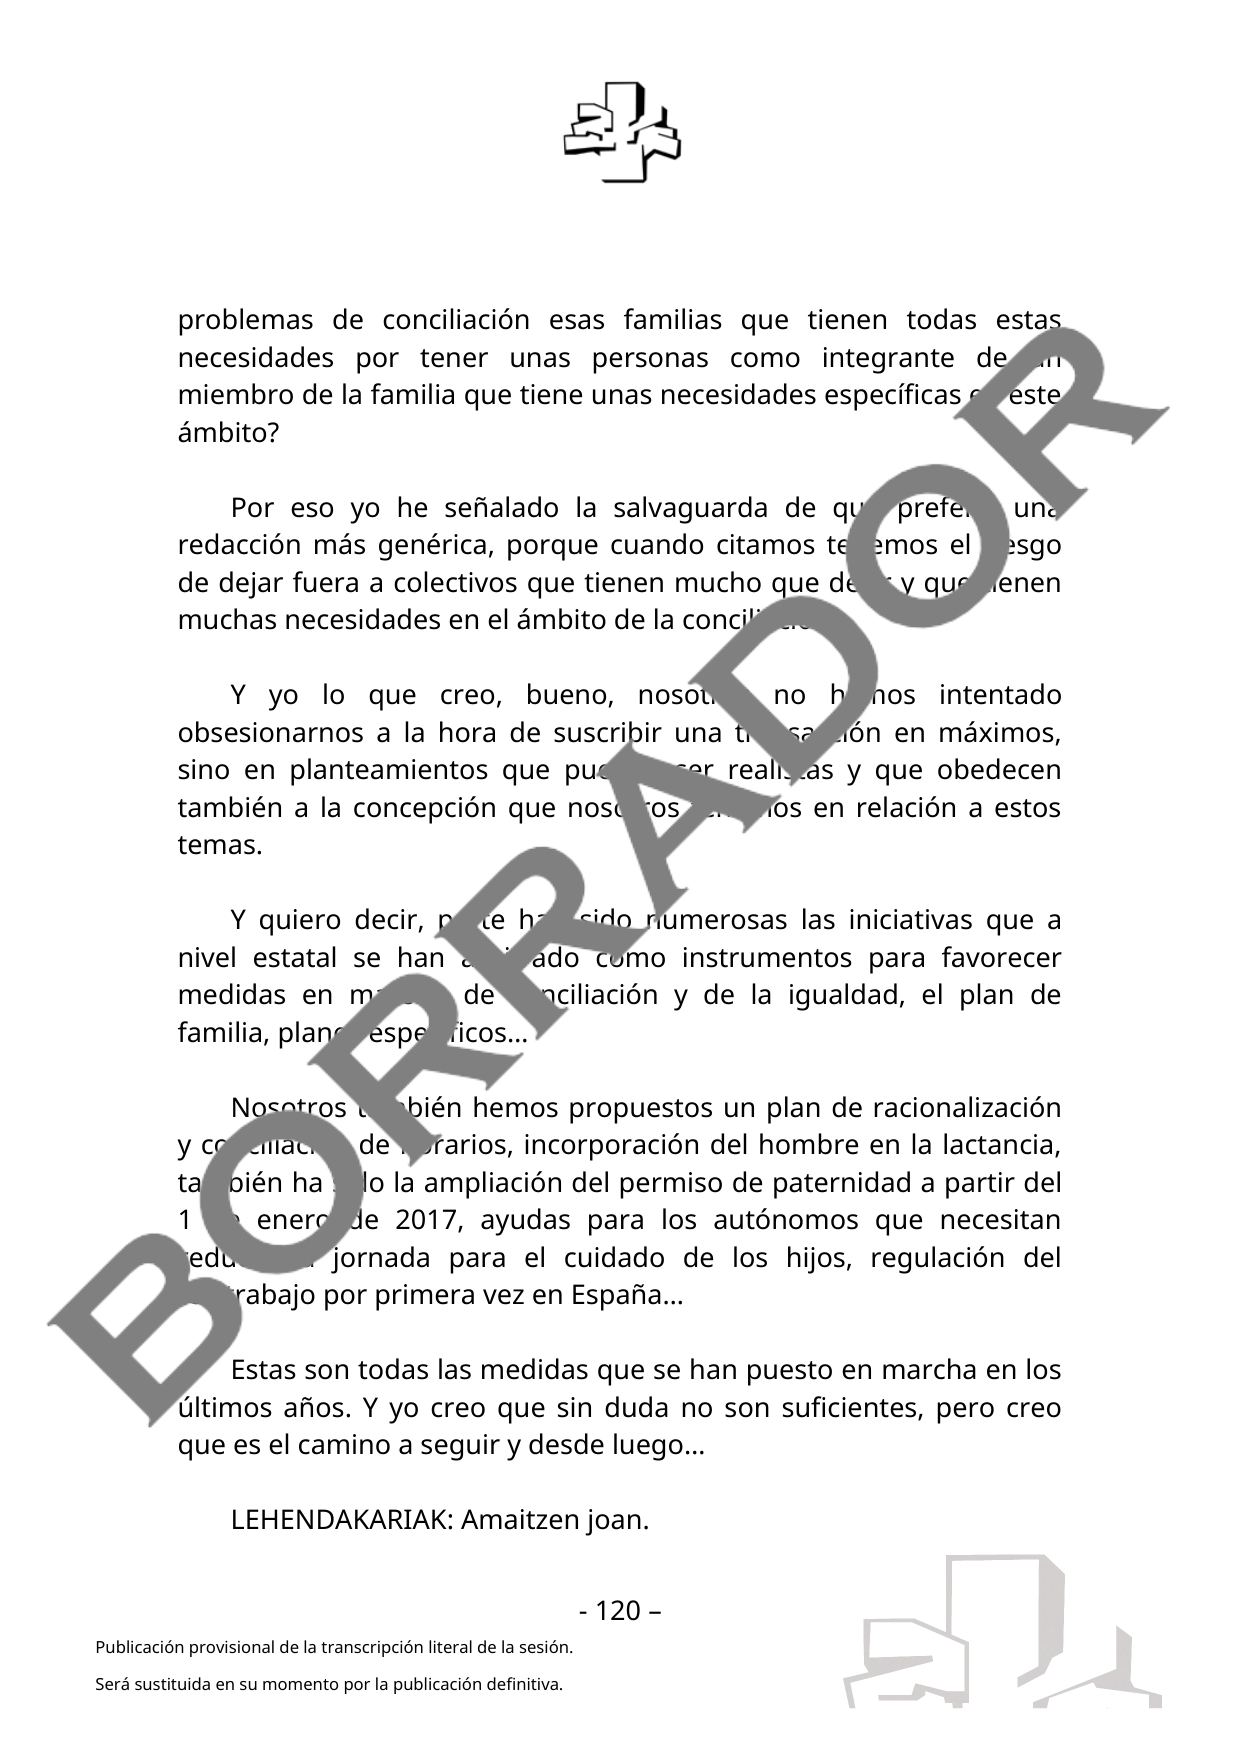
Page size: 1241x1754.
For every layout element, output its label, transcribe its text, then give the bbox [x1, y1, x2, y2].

picture [555, 73, 690, 192]
text Y quiero decir, parte han sido numerosas las iniciativas que a nivel estatal se han arbitrado como instrumentos para favorecer medidas en materia de conciliación y de la igualdad, el plan de familia, planes específicos… [177, 900, 1063, 1050]
picture [797, 1491, 1169, 1710]
text LEHENDAKARIAK: Amaitzen joan. [177, 1500, 1063, 1537]
text Estas son todas las medidas que se han puesto en marcha en los últimos años. Y yo creo que sin duda no son suficientes, pero creo que es el camino a seguir y desde luego… [177, 1350, 1063, 1462]
text Y yo lo que creo, bueno, nosotros no hemos intentado obsesionarnos a la hora de suscribir una transacción en máximos, sino en planteamientos que puedan ser realistas y que obedecen también a la concepción que nosotros tenemos en relación a estos temas. [177, 675, 1063, 862]
text Por eso yo he señalado la salvaguarda de que prefería una redacción más genérica, porque cuando citamos tenemos el riesgo de dejar fuera a colectivos que tienen mucho que decir y que tienen muchas necesidades en el ámbito de la conciliación. [177, 487, 1063, 637]
text Nosotros también hemos propuestos un plan de racionalización y conciliación de horarios, incorporación del hombre en la lactancia, también ha sido la ampliación del permiso de paternidad a partir del 1 de enero de 2017, ayudas para los autónomos que necesitan reducir su jornada para el cuidado de los hijos, regulación del teletrabajo por primera vez en España… [177, 1087, 1063, 1312]
